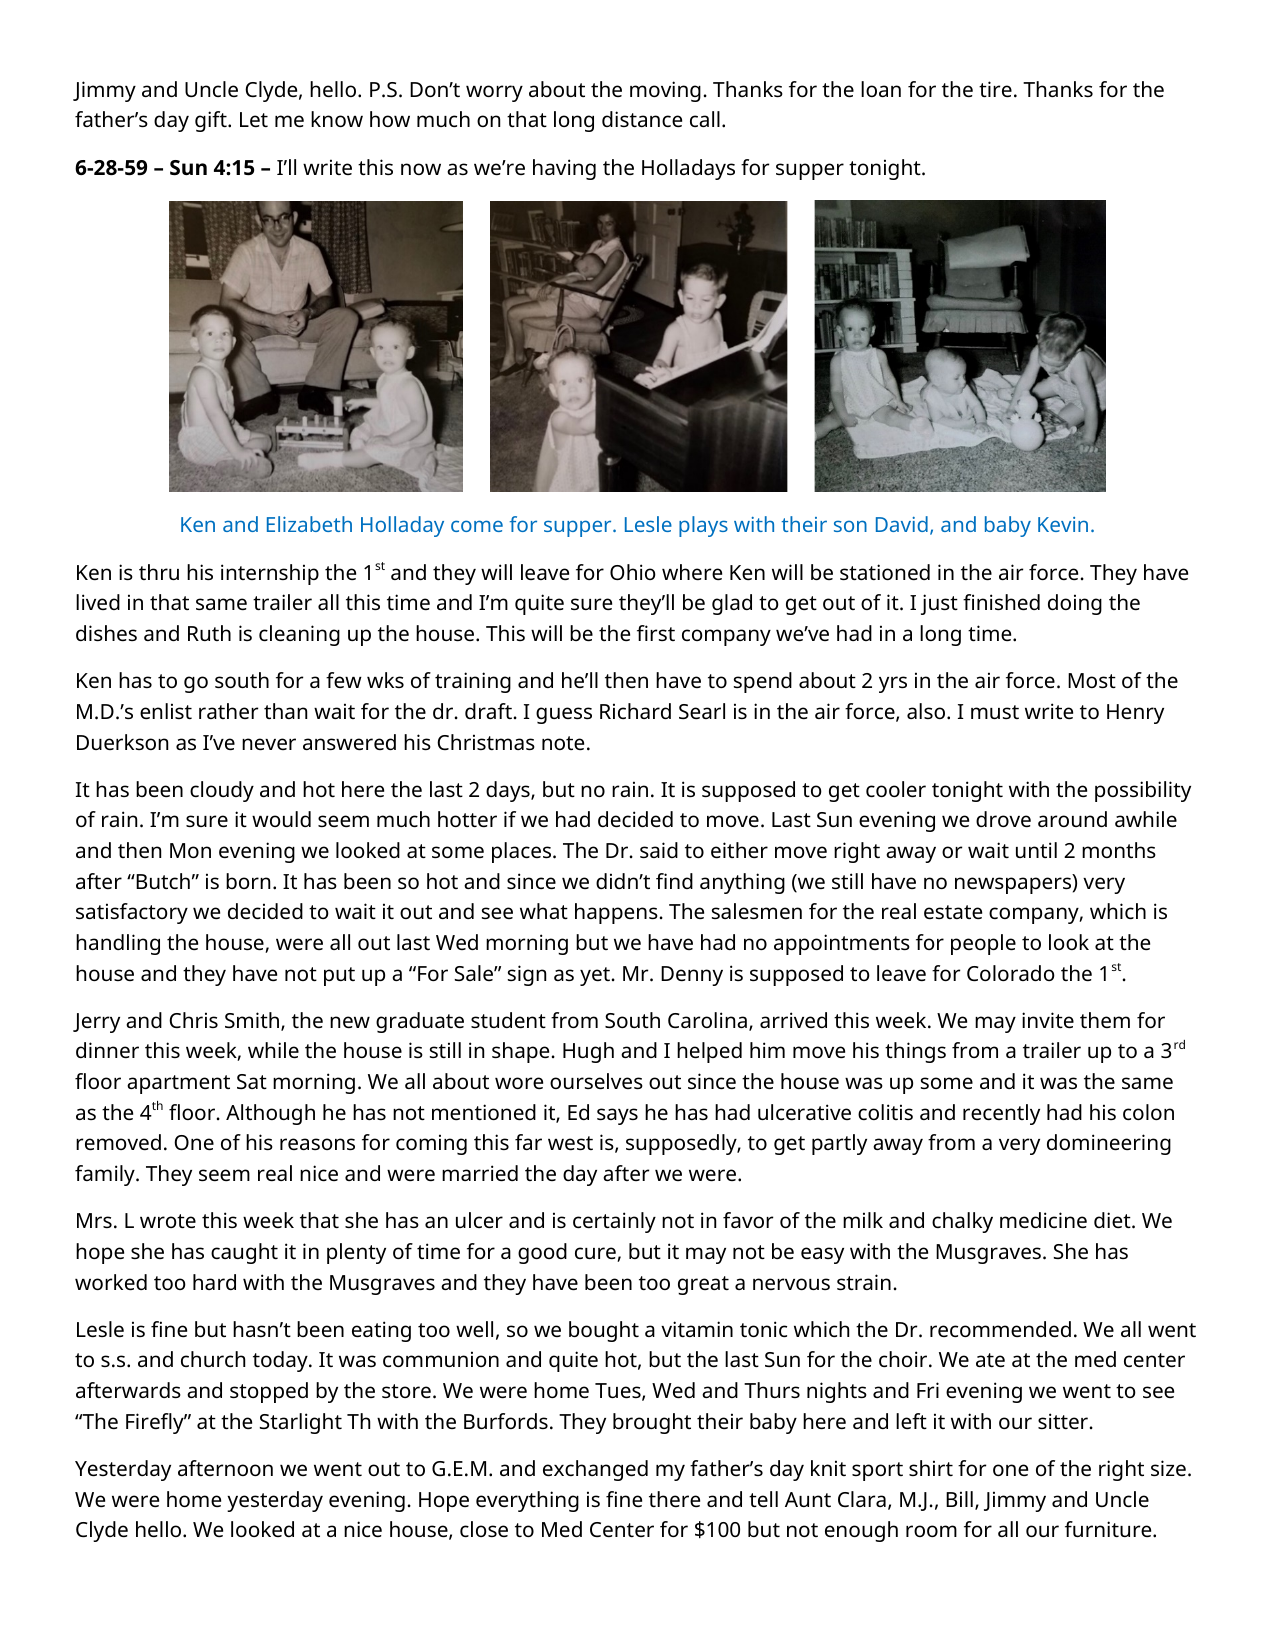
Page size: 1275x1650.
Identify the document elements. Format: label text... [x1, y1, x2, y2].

text Ken has to go south for a few wks of training and he’ll then have to spend about 2 yrs in the air force. Most of the M.D.’s enlist rather than wait for the dr. draft. I guess Richard Searl is in the air force, also. I must write to Henry Duerkson as I’ve never answered his Christmas note. [75, 666, 1200, 756]
picture [490, 201, 788, 492]
picture [169, 201, 463, 492]
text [75, 75, 1200, 134]
text Lesle is fine but hasn’t been eating too well, so we bought a vitamin tonic which the Dr. recommended. We all went to s.s. and church today. It was communion and quite hot, but the last Sun for the choir. We ate at the med center afterwards and stopped by the store. We were home Tues, Wed and Thurs nights and Fri evening we went to see “The Firefly” at the Starlight Th with the Burfords. They brought their baby here and left it with our sitter. [75, 1315, 1200, 1435]
text 6-28-59 – Sun 4:15 – I’ll write this now as we’re having the Holladays for supper tonight. [75, 153, 1200, 181]
text Ken is thru his internship the 1st and they will leave for Ohio where Ken will be stationed in the air force. They have lived in that same trailer all this time and I’m quite sure they’ll be glad to get out of it. I just finished doing the dishes and Ruth is cleaning up the house. This will be the first company we’ve had in a long time. [75, 558, 1200, 648]
text Mrs. L wrote this week that she has an ulcer and is certainly not in favor of the milk and chalky medicine diet. We hope she has caught it in plenty of time for a good cure, but it may not be easy with the Musgraves. She has worked too hard with the Musgraves and they have been too great a nervous strain. [75, 1206, 1200, 1296]
text Jerry and Chris Smith, the new graduate student from South Carolina, arrived this week. We may invite them for dinner this week, while the house is still in shape. Hugh and I helped him move his things from a trailer up to a 3rd floor apartment Sat morning. We all about wore ourselves out since the house was up some and it was the same as the 4th floor. Although he has not mentioned it, Ed says he has had ulcerative colitis and recently had his colon removed. One of his reasons for coming this far west is, supposedly, to get partly away from a very domineering family. They seem real nice and were married the day after we were. [75, 1006, 1200, 1188]
text Ken and Elizabeth Holladay come for supper. Lesle plays with their son David, and baby Kevin. [75, 511, 1200, 539]
picture [814, 200, 1106, 492]
text Yesterday afternoon we went out to G.E.M. and exchanged my father’s day knit sport shirt for one of the right size. We were home yesterday evening. Hope everything is fine there and tell Aunt Clara, M.J., Bill, Jimmy and Uncle Clyde hello. We looked at a nice house, close to Med Center for $100 but not enough room for all our furniture. [75, 1454, 1200, 1544]
text It has been cloudy and hot here the last 2 days, but no rain. It is supposed to get cooler tonight with the possibility of rain. I’m sure it would seem much hotter if we had decided to move. Last Sun evening we drove around awhile and then Mon evening we looked at some places. The Dr. said to either move right away or wait until 2 months after “Butch” is born. It has been so hot and since we didn’t find anything (we still have no newspapers) very satisfactory we decided to wait it out and see what happens. The salesmen for the real estate company, which is handling the house, were all out last Wed morning but we have had no appointments for people to look at the house and they have not put up a “For Sale” sign as yet. Mr. Denny is supposed to leave for Colorado the 1st. [75, 775, 1200, 987]
